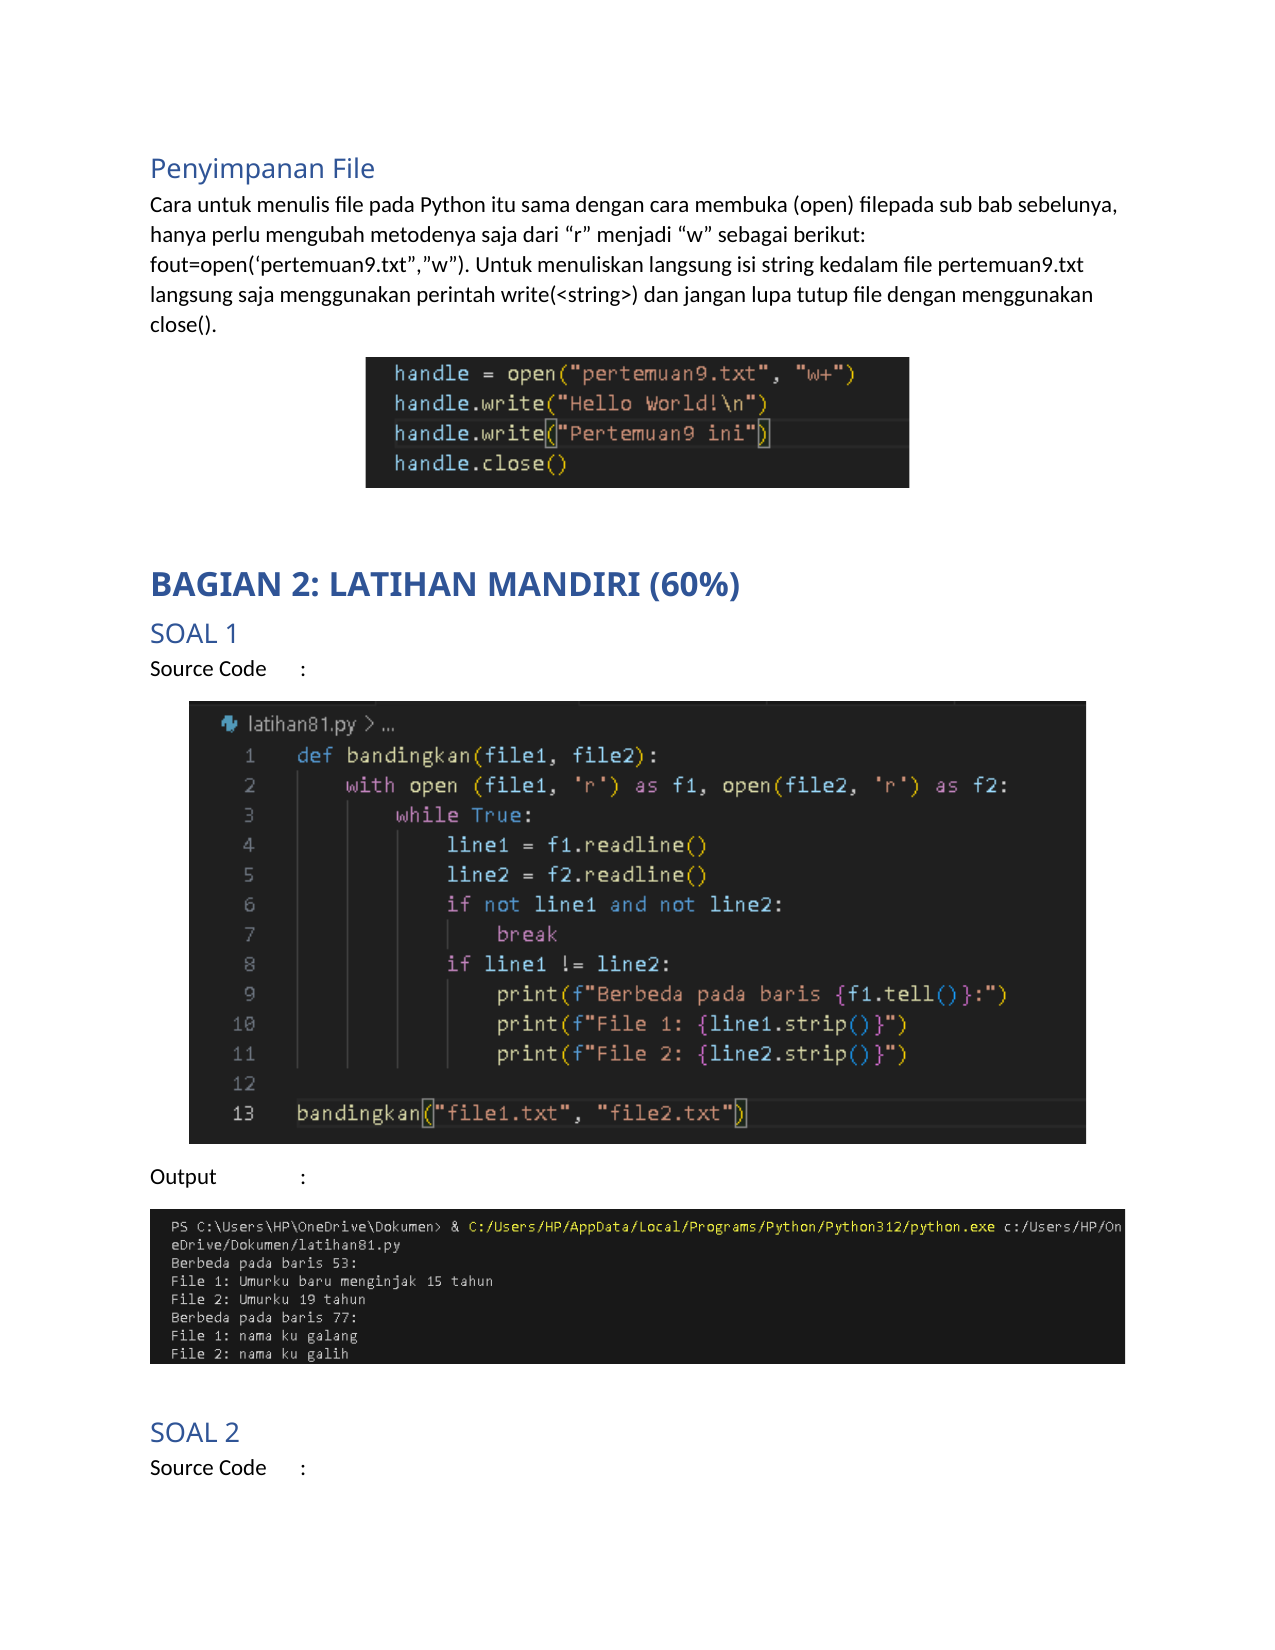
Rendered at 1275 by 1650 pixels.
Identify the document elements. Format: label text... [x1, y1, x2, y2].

subtitle SOAL 1 [150, 614, 1125, 651]
text Cara untuk menulis file pada Python itu sama dengan cara membuka (open) filepada sub bab sebelunya, hanya perlu mengubah metodenya saja dari “r” menjadi “w” sebagai berikut: fout=open(‘pertemuan9.txt”,”w”). Untuk menuliskan langsung isi string kedalam file pertemuan9.txt langsung saja menggunakan perintah write(<string>) dan jangan lupa tutup file dengan menggunakan close(). [150, 190, 1125, 339]
text Source Code : [150, 1453, 1125, 1481]
picture [150, 1209, 1125, 1364]
picture [365, 357, 910, 488]
text Source Code : [150, 654, 1125, 682]
picture [189, 701, 1087, 1144]
subtitle SOAL 2 [150, 1413, 1125, 1450]
subtitle BAGIAN 2: LATIHAN MANDIRI (60%) [150, 561, 1125, 607]
text Output : [150, 1162, 1125, 1190]
subtitle Penyimpanan File [150, 150, 1125, 187]
